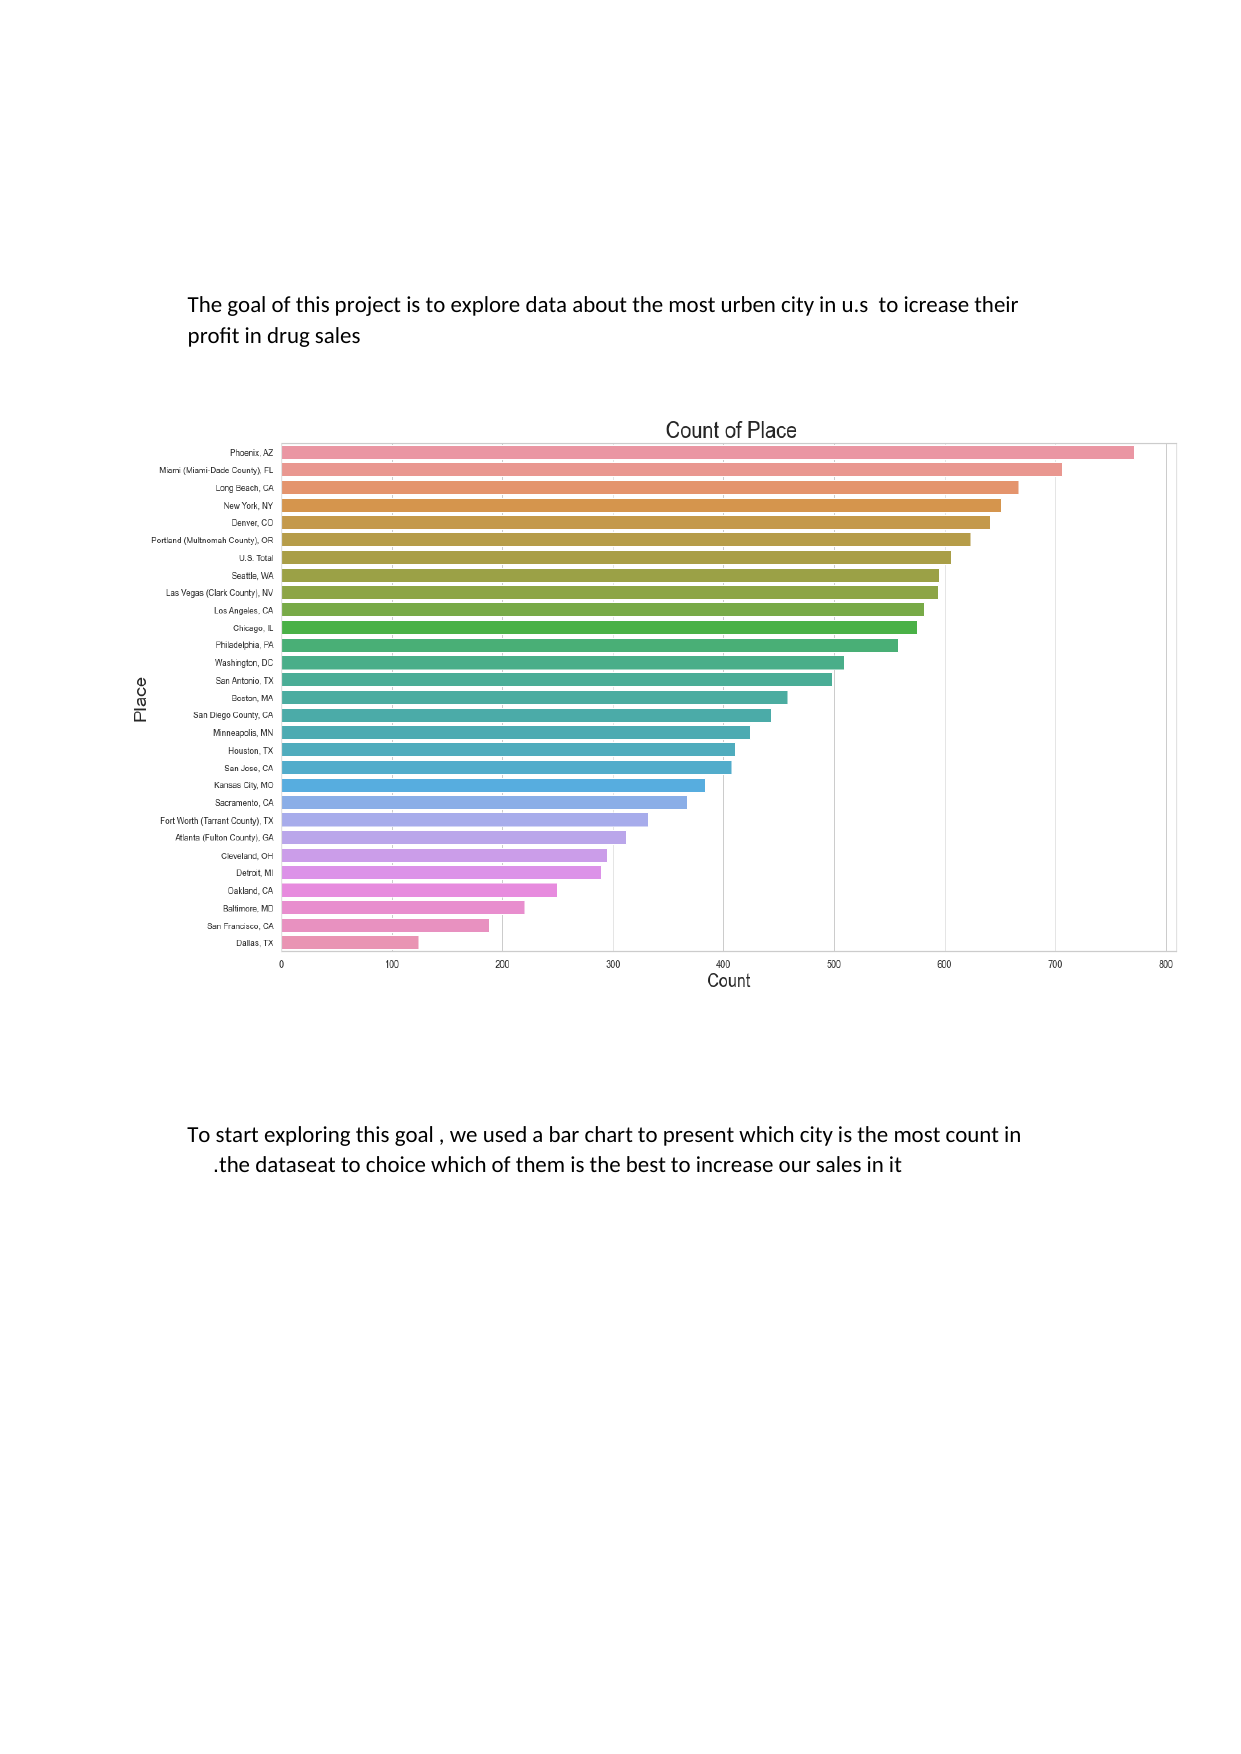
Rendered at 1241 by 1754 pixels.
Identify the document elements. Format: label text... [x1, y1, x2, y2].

text The goal of this project is to explore data about the most urben city in u.s to icrease their profit in drug sales [187, 291, 1053, 349]
text To start exploring this goal , we used a bar chart to present which city is the most count in the dataseat to choice which of them is the best to increase our sales in it. [187, 1120, 1053, 1178]
picture [127, 415, 1177, 993]
